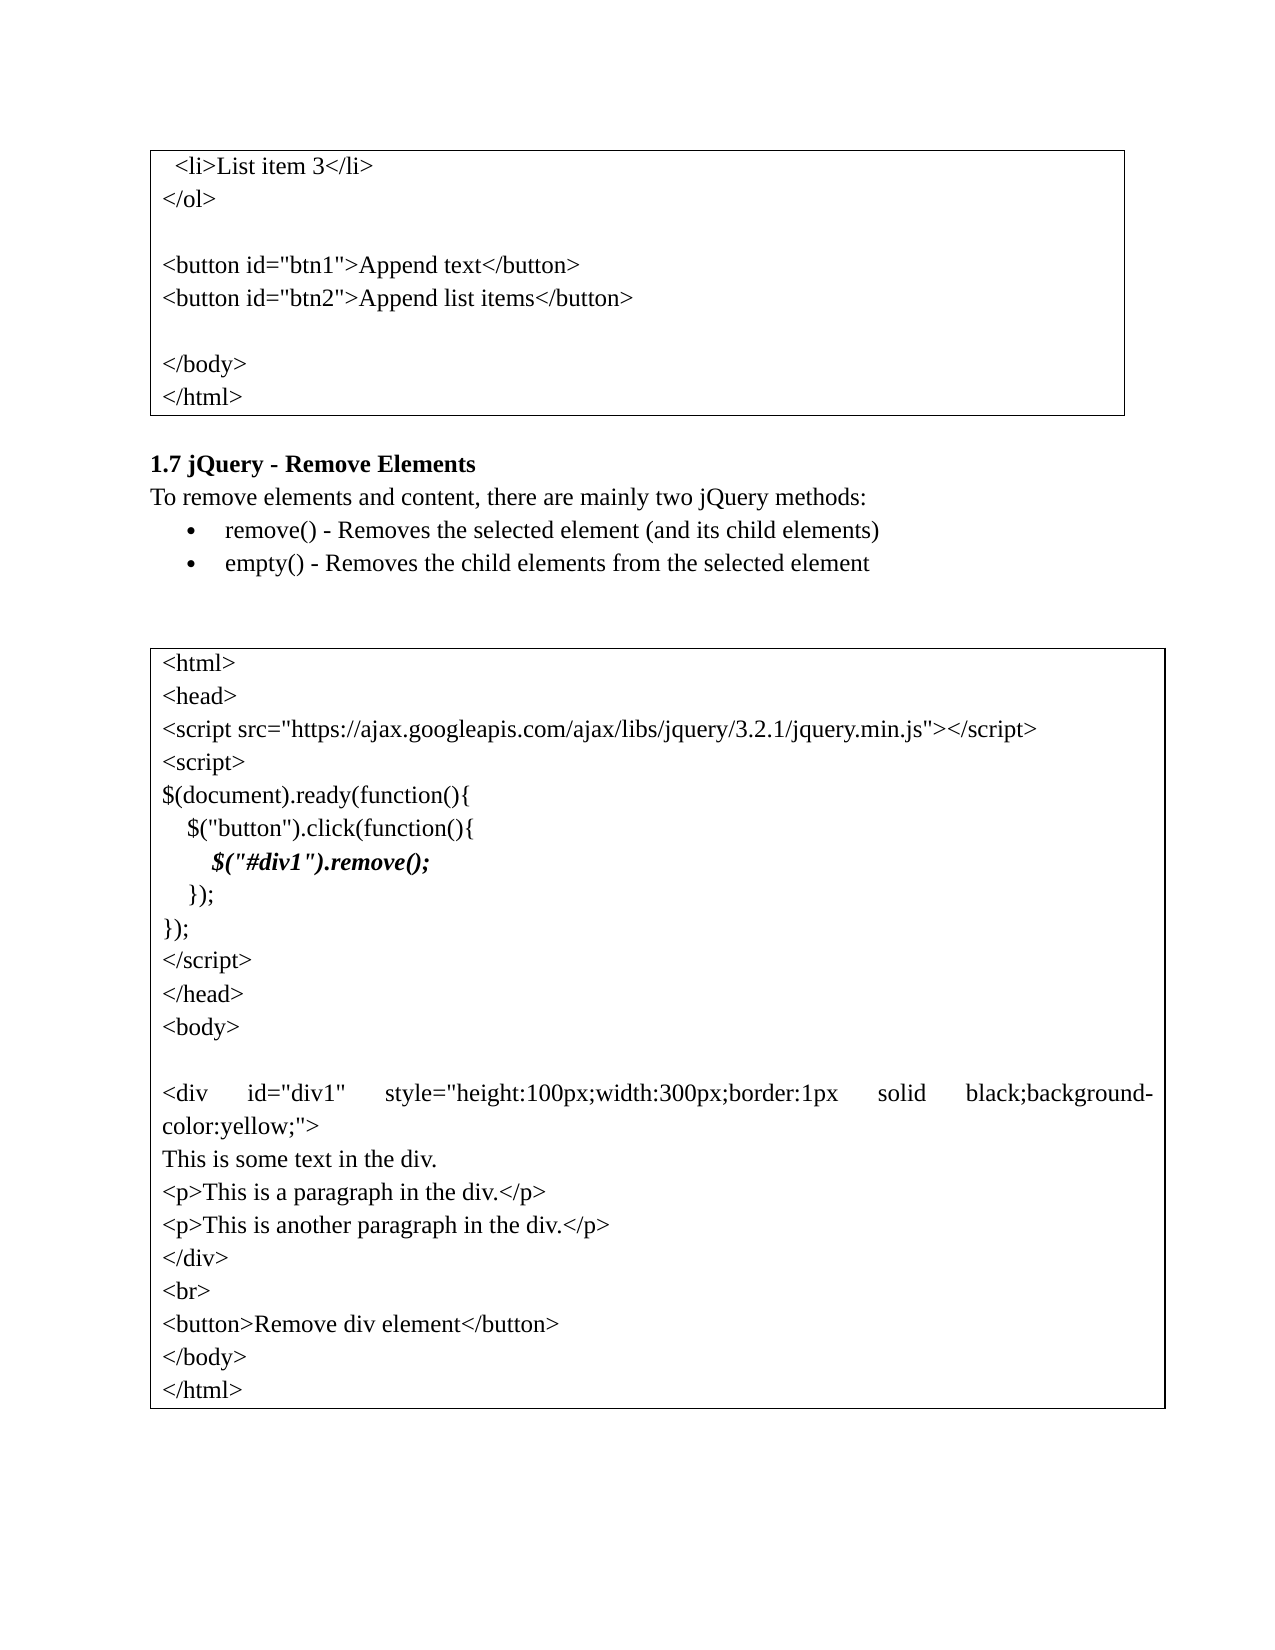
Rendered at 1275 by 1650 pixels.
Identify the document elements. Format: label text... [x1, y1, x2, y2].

list empty() - Removes the child elements from the selected element [187, 548, 1125, 577]
list remove() - Removes the selected element (and its child elements) [187, 515, 1125, 544]
text To remove elements and content, there are mainly two jQuery methods: [150, 482, 1125, 511]
text 1.7 jQuery - Remove Elements [150, 449, 1125, 478]
table_header <html> <head> <script src="https://ajax.googleapis.com/ajax/libs/jquery/3.2.1/jquery.min.js"></script> <script> $(document).ready(function(){ $("button").click(function(){ $("#div1").remove(); }); }); </script> </head> <body> <div id="div1" style="height:100px;width:300px;border:1px solid black;background-color:yellow;"> This is some text in the div. <p>This is a paragraph in the div.</p> <p>This is another paragraph in the div.</p> </div> <br> <button>Remove div element</button> </body> </html> [151, 649, 1164, 1408]
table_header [151, 151, 1124, 415]
